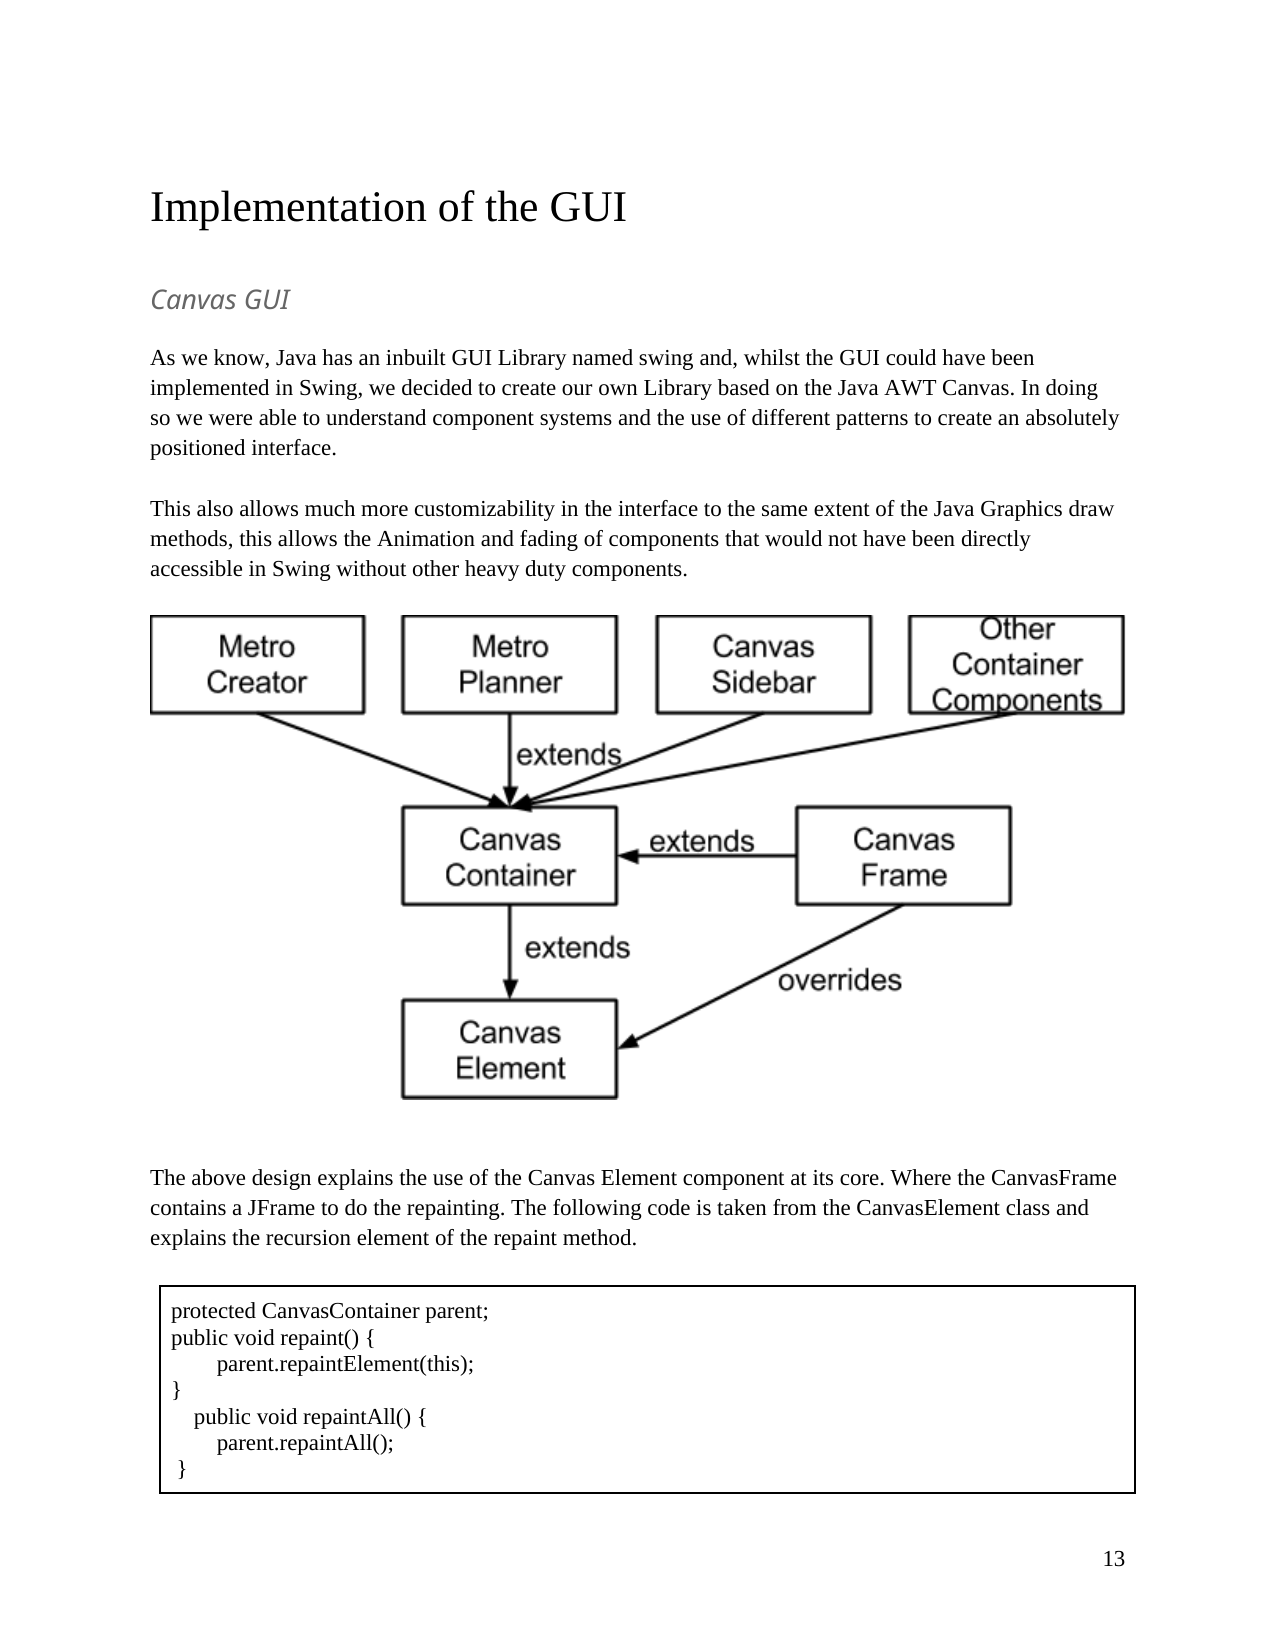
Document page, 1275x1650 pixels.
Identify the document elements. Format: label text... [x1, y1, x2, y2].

subtitle Canvas GUI [150, 238, 1125, 317]
text This also allows much more customizability in the interface to the same extent of the Java Graphics draw methods, this allows the Animation and fading of components that would not have been directly accessible in Swing without other heavy duty components. [150, 495, 1125, 581]
text As we know, Java has an inbuilt GUI Library named swing and, whilst the GUI could have been implemented in Swing, we decided to create our own Library based on the Java AWT Canvas. In doing so we were able to understand component systems and the use of different patterns to create an absolutely positioned interface. [150, 344, 1125, 461]
picture [150, 615, 1125, 1100]
table_header protected CanvasContainer parent; public void repaint() { parent.repaintElement(this); } public void repaintAll() { parent.repaintAll(); } [161, 1287, 1134, 1492]
text The above design explains the use of the Canvas Element component at its core. Where the CanvasFrame contains a JFrame to do the repainting. The following code is taken from the CanvasElement class and explains the recursion element of the repaint method. [150, 1164, 1125, 1251]
title Implementation of the GUI [150, 180, 1125, 231]
